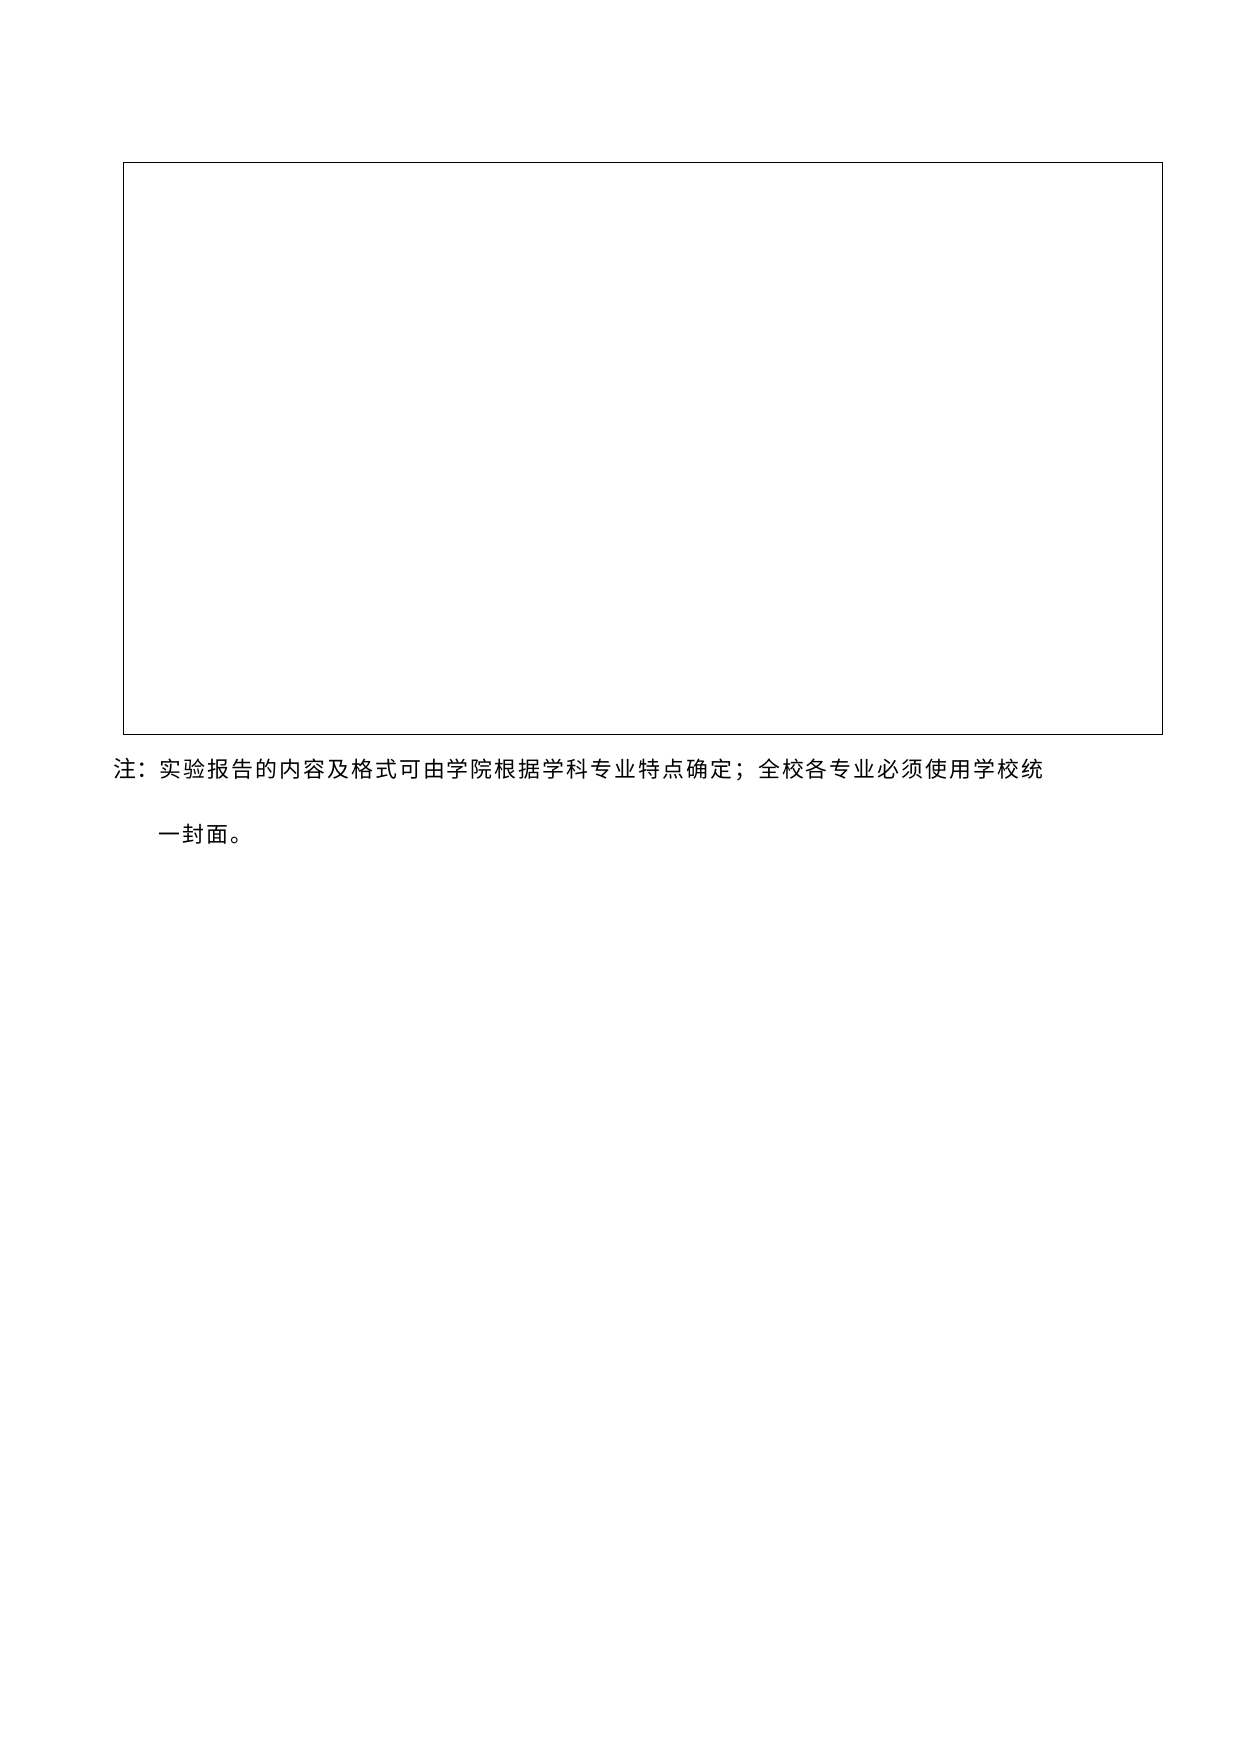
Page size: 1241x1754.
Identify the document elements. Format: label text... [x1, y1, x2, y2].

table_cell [124, 163, 1162, 734]
text 注：实验报告的内容及格式可由学院根据学科专业特点确定；全校各专业必须使用学校统一封面。 [114, 735, 1053, 849]
